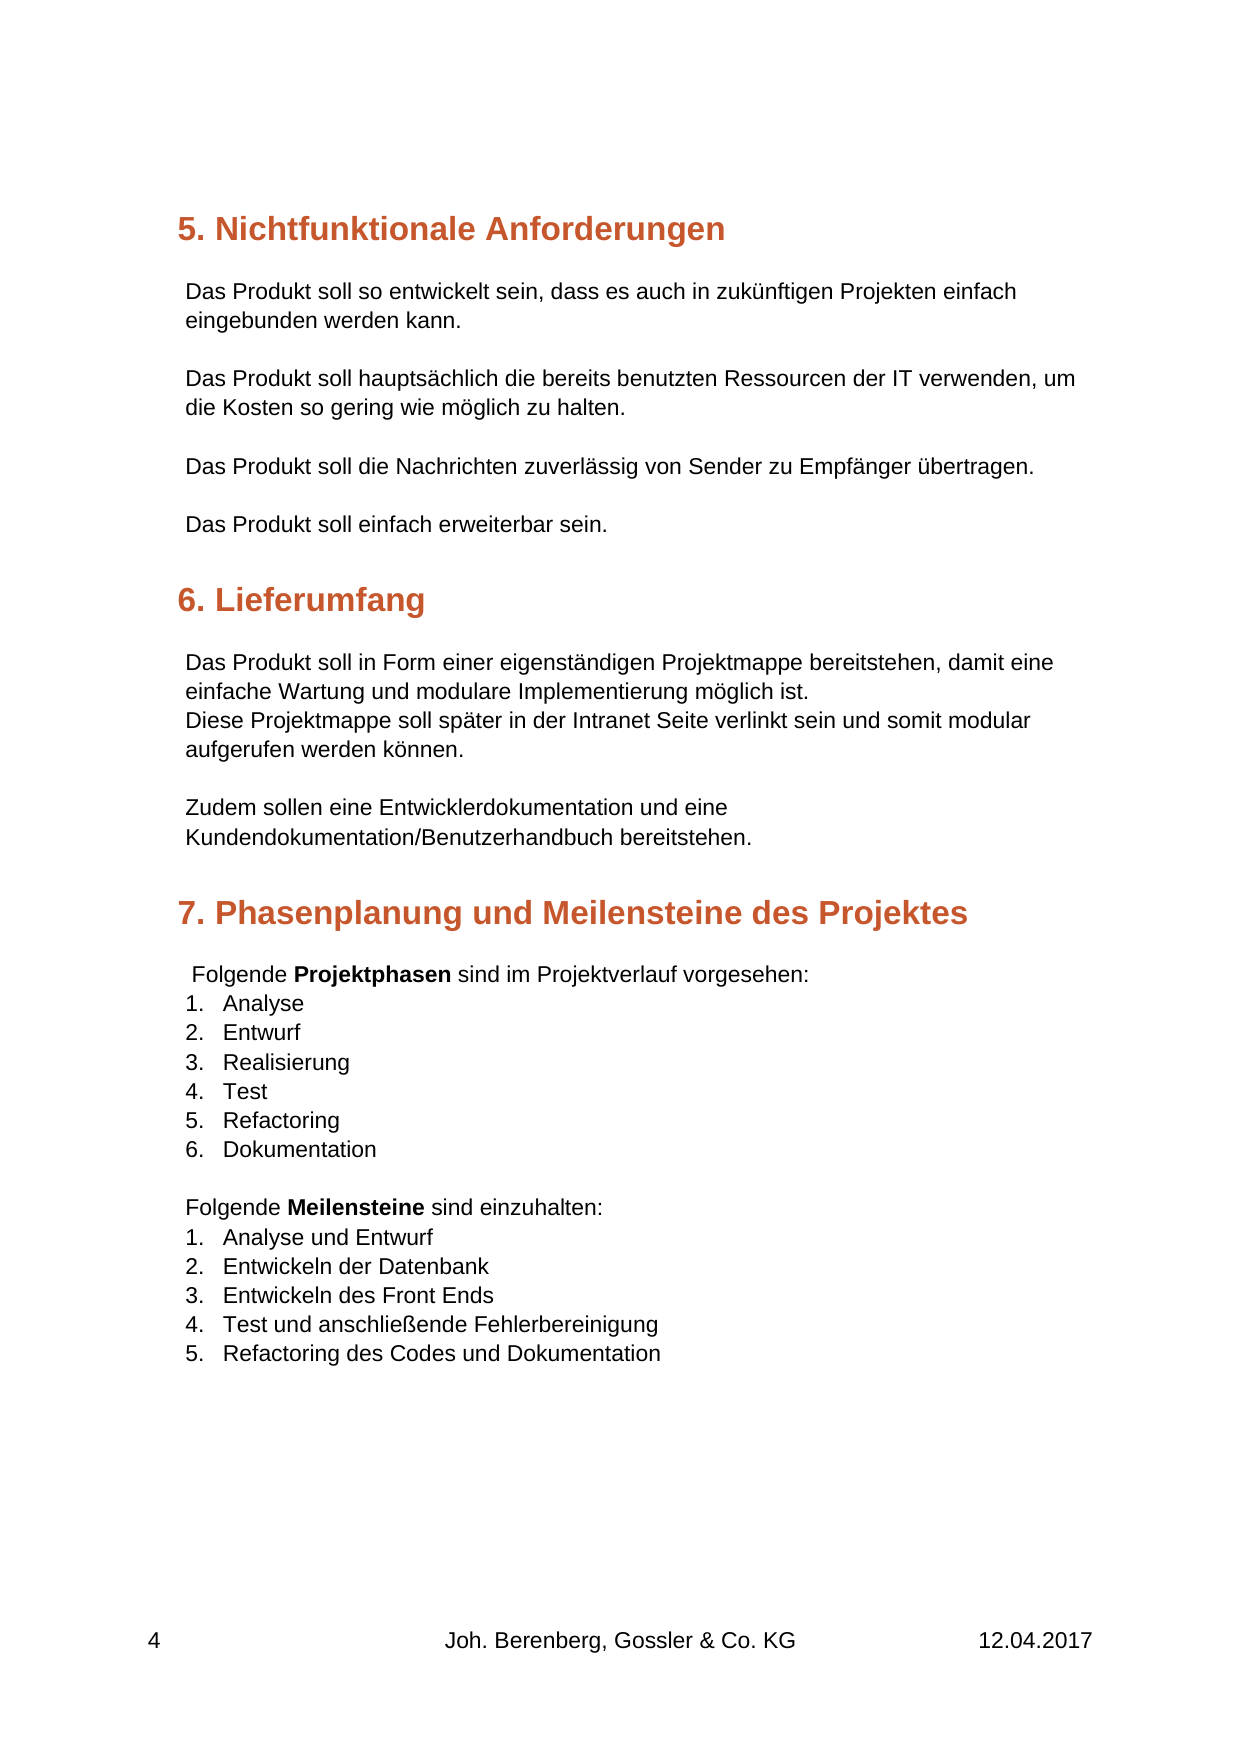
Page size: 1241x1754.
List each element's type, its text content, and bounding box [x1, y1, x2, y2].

text Das Produkt soll in Form einer eigenständigen Projektmappe bereitstehen, damit eine einfache Wartung und modulare Implementierung möglich ist. [185, 647, 1092, 705]
text Das Produkt soll so entwickelt sein, dass es auch in zukünftigen Projekten einfach eingebunden werden kann. [185, 276, 1092, 334]
subtitle Nichtfunktionale Anforderungen [177, 217, 1092, 247]
text Folgende Projektphasen sind im Projektverlauf vorgesehen: [185, 959, 1092, 988]
list Entwurf [185, 1017, 1092, 1047]
list Analyse [185, 988, 1092, 1017]
list Test [185, 1076, 1092, 1105]
list Analyse und Entwurf [185, 1222, 1092, 1251]
text Das Produkt soll die Nachrichten zuverlässig von Sender zu Empfänger übertragen. [185, 451, 1092, 480]
list Test und anschließende Fehlerbereinigung [185, 1309, 1092, 1338]
text Das Produkt soll hauptsächlich die bereits benutzten Ressourcen der IT verwenden, um die Kosten so gering wie möglich zu halten. [185, 363, 1092, 422]
list Dokumentation [185, 1134, 1092, 1163]
list Refactoring [185, 1105, 1092, 1134]
list Entwickeln der Datenbank [185, 1251, 1092, 1280]
list Entwickeln des Front Ends [185, 1280, 1092, 1309]
text Zudem sollen eine Entwicklerdokumentation und eine Kundendokumentation/Benutzerhandbuch bereitstehen. [185, 792, 1092, 851]
text Folgende Meilensteine sind einzuhalten: [185, 1192, 1092, 1222]
text Das Produkt soll einfach erweiterbar sein. [185, 509, 1092, 538]
subtitle Lieferumfang [177, 588, 1092, 617]
text Diese Projektmappe soll später in der Intranet Seite verlinkt sein und somit modular aufgerufen werden können. [185, 705, 1092, 763]
subtitle Phasenplanung und Meilensteine des Projektes [177, 901, 1092, 930]
list Refactoring des Codes und Dokumentation [185, 1338, 1092, 1367]
list Realisierung [185, 1047, 1092, 1076]
